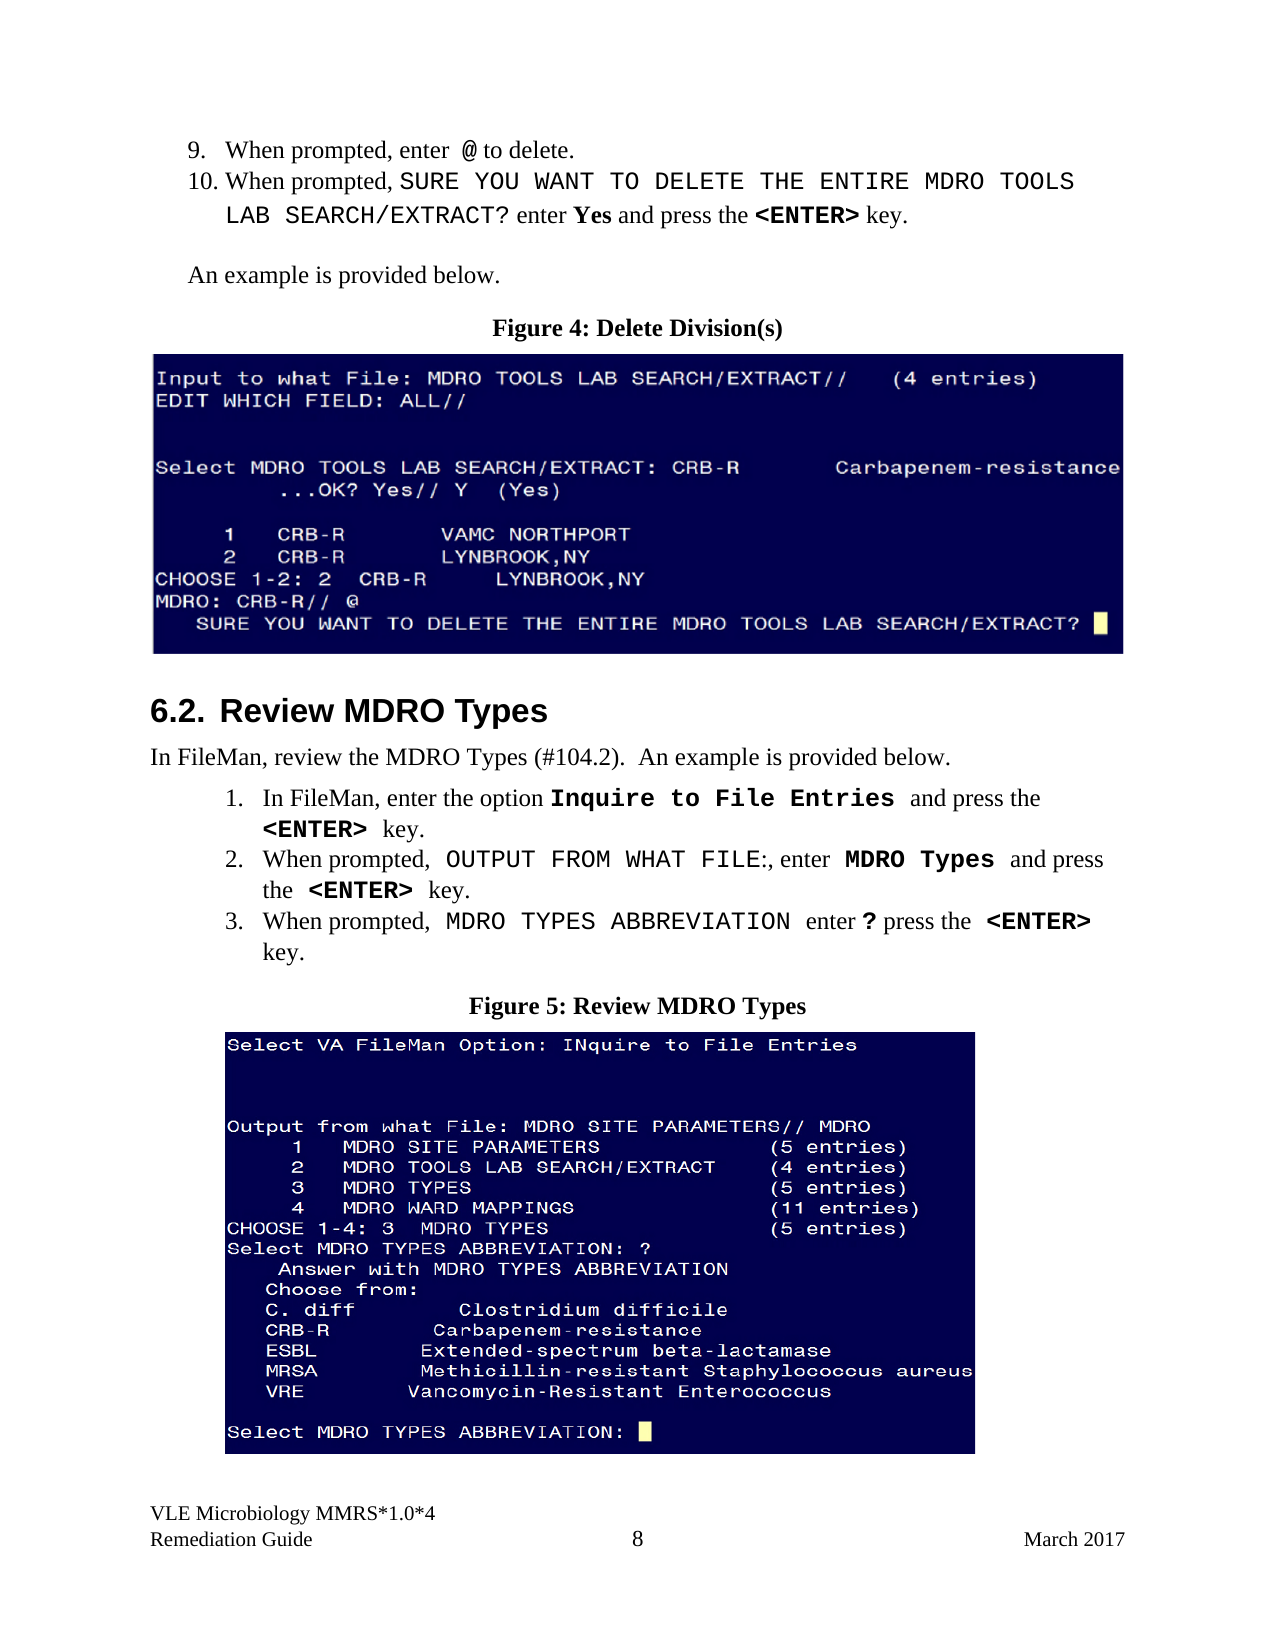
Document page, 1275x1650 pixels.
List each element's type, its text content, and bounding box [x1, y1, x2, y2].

text In FileMan, review the MDRO Types (#104.2). An example is provided below. [150, 742, 1125, 770]
picture [225, 1032, 976, 1454]
subtitle Review MDRO Types [150, 691, 1125, 729]
list An example is provided below. [187, 260, 1125, 288]
text Figure 5: Review MDRO Types [150, 991, 1125, 1019]
text Figure 4: Delete Division(s) [150, 313, 1125, 342]
list When prompted, SURE YOU WANT TO DELETE THE ENTIRE MDRO TOOLS LAB SEARCH/EXTRACT? enter Yes and press the <ENTER> key. [187, 166, 1125, 231]
list In FileMan, enter the option Inquire to File Entries and press the <ENTER> key. [225, 783, 1125, 844]
list When prompted, OUTPUT FROM WHAT FILE:, enter MDRO Types and press the <ENTER> key. [225, 844, 1125, 906]
list When prompted, MDRO TYPES ABBREVIATION enter ? press the <ENTER> key. [225, 906, 1125, 966]
list When prompted, enter @ to delete. [187, 135, 1125, 166]
